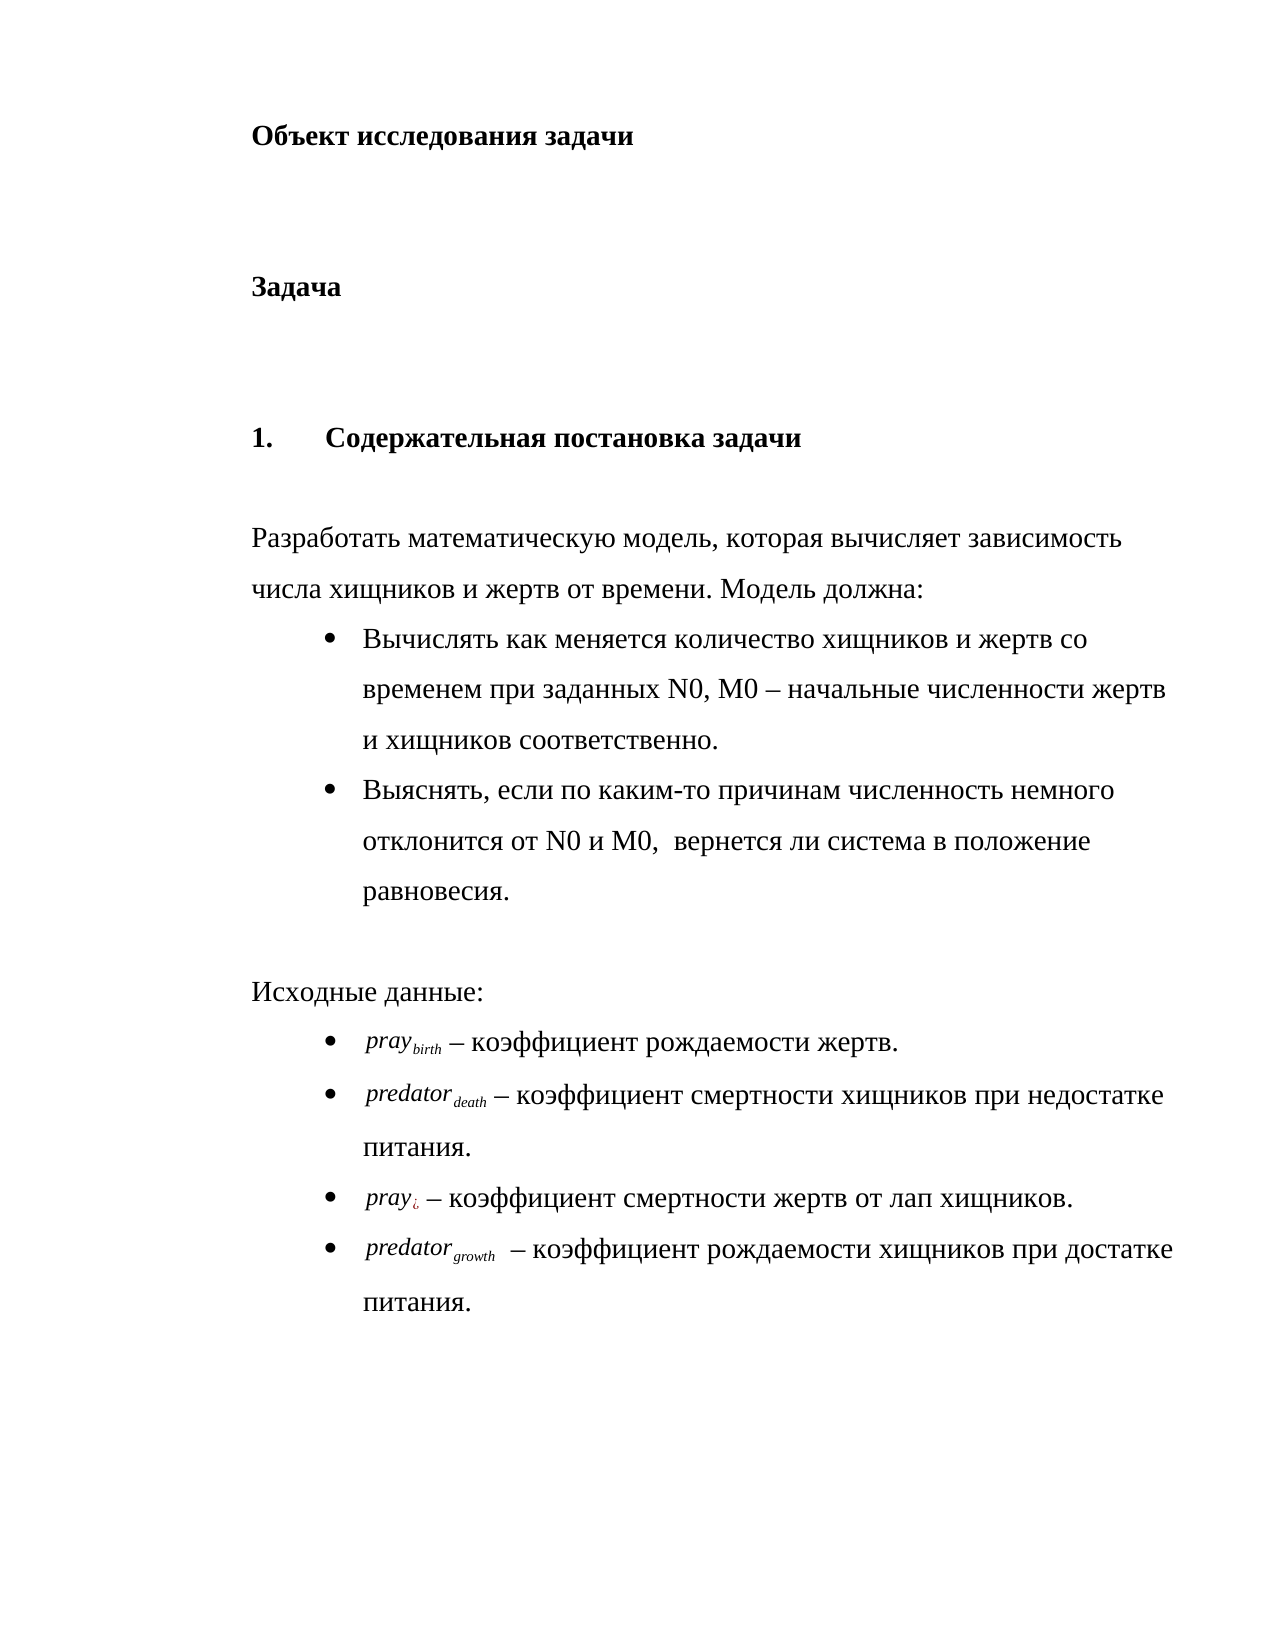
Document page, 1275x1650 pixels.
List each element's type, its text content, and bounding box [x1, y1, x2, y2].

title Объект исследования задачи [251, 118, 1186, 152]
text Исходные данные: [177, 974, 1186, 1007]
list – коэффициент смертности жертв от лап хищников. [325, 1180, 1186, 1214]
list Выяснять, если по каким-то причинам численность немного отклонится от N0 и M0, вернется ли система в положение равновесия. [325, 772, 1186, 907]
list – коэффициент смертности хищников при недостатке питания. [325, 1077, 1186, 1163]
text Разработать математическую модель, которая вычисляет зависимость числа хищников и жертв от времени. Модель должна: [251, 521, 1186, 604]
list Вычислять как меняется количество хищников и жертв со временем при заданных N0, M0 – начальные численности жертв и хищников соответственно. [325, 621, 1186, 756]
list – коэффициент рождаемости жертв. [325, 1024, 1186, 1060]
title Задача [251, 269, 1186, 303]
subtitle Содержательная постановка задачи [251, 420, 1186, 453]
list – коэффициент рождаемости хищников при достатке питания. [325, 1231, 1186, 1317]
